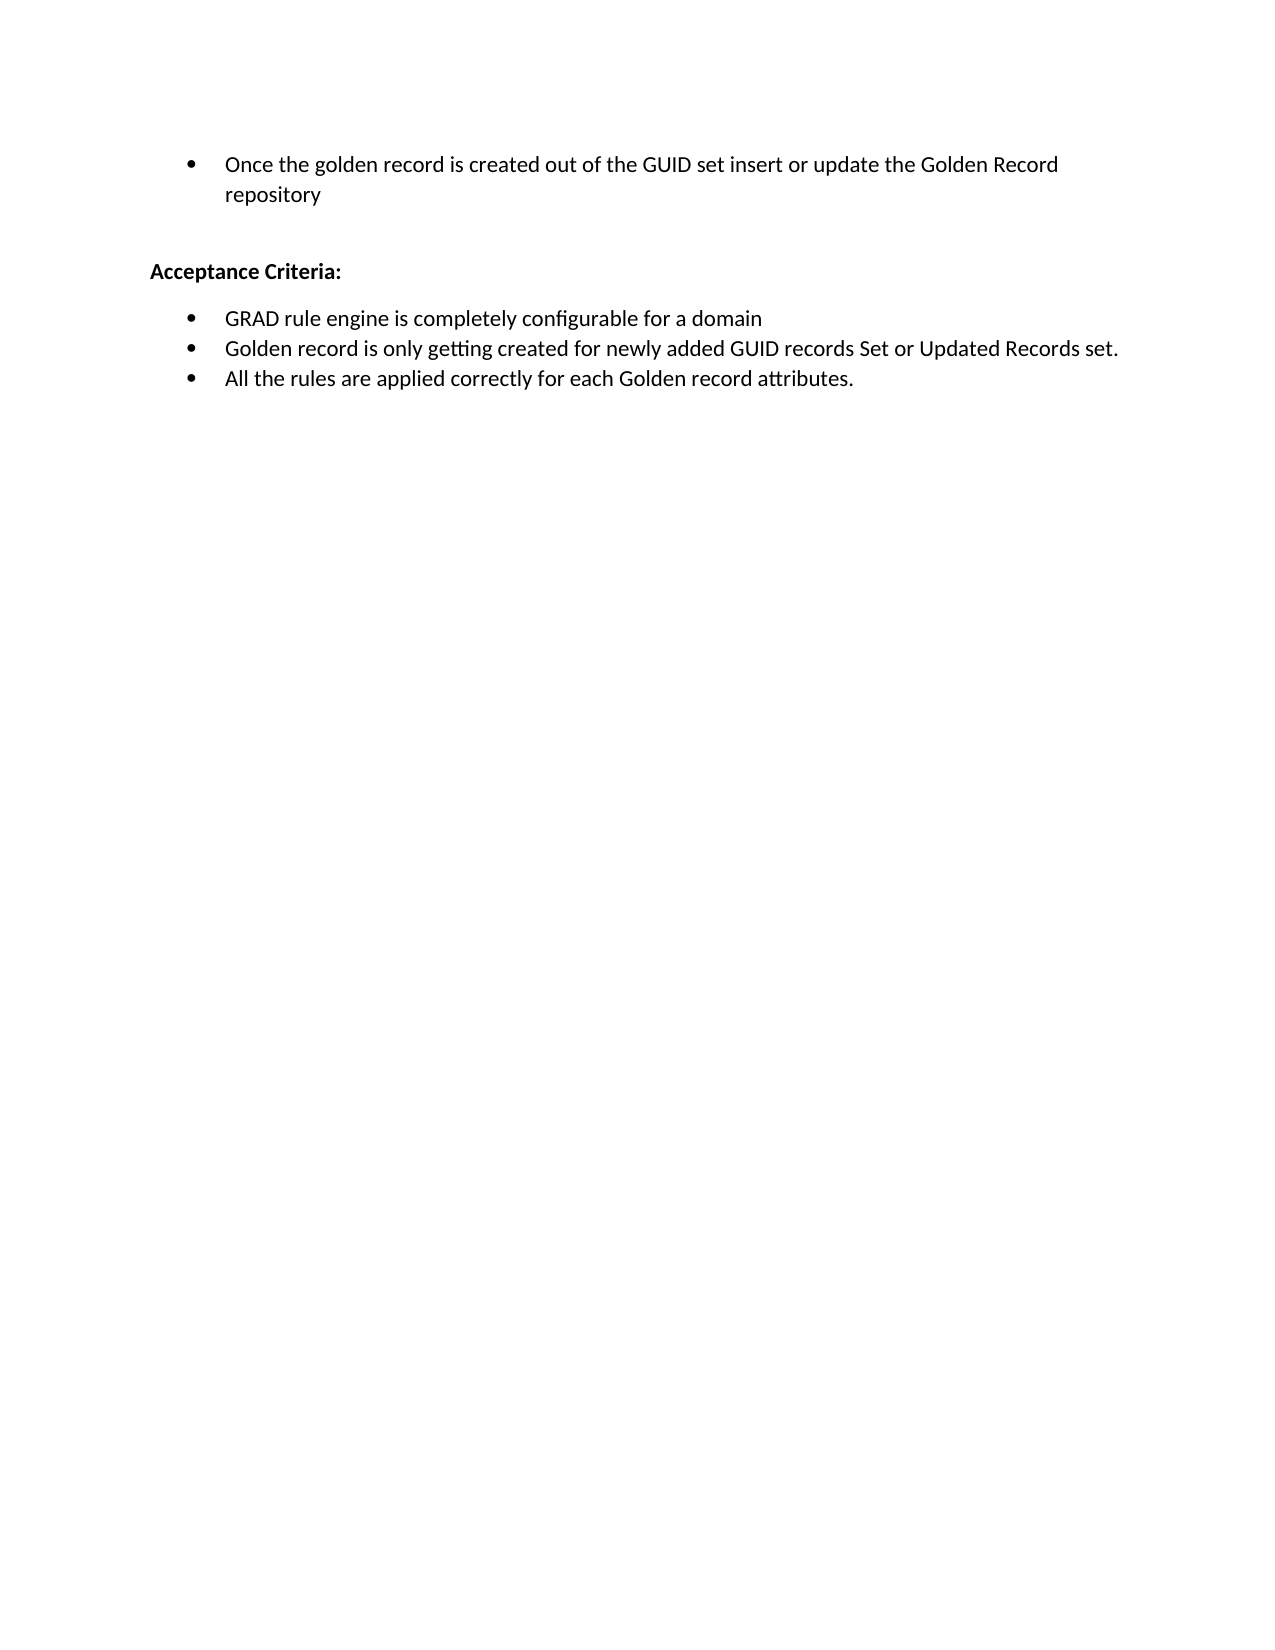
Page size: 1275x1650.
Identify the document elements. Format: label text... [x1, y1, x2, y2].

list GRAD rule engine is completely configurable for a domain [187, 304, 1125, 332]
list All the rules are applied correctly for each Golden record attributes. [187, 364, 1125, 393]
list Golden record is only getting created for newly added GUID records Set or Updated Records set. [187, 334, 1125, 362]
text Acceptance Criteria: [150, 257, 1125, 285]
list Once the golden record is created out of the GUID set insert or update the Golden Record repository [187, 150, 1125, 208]
